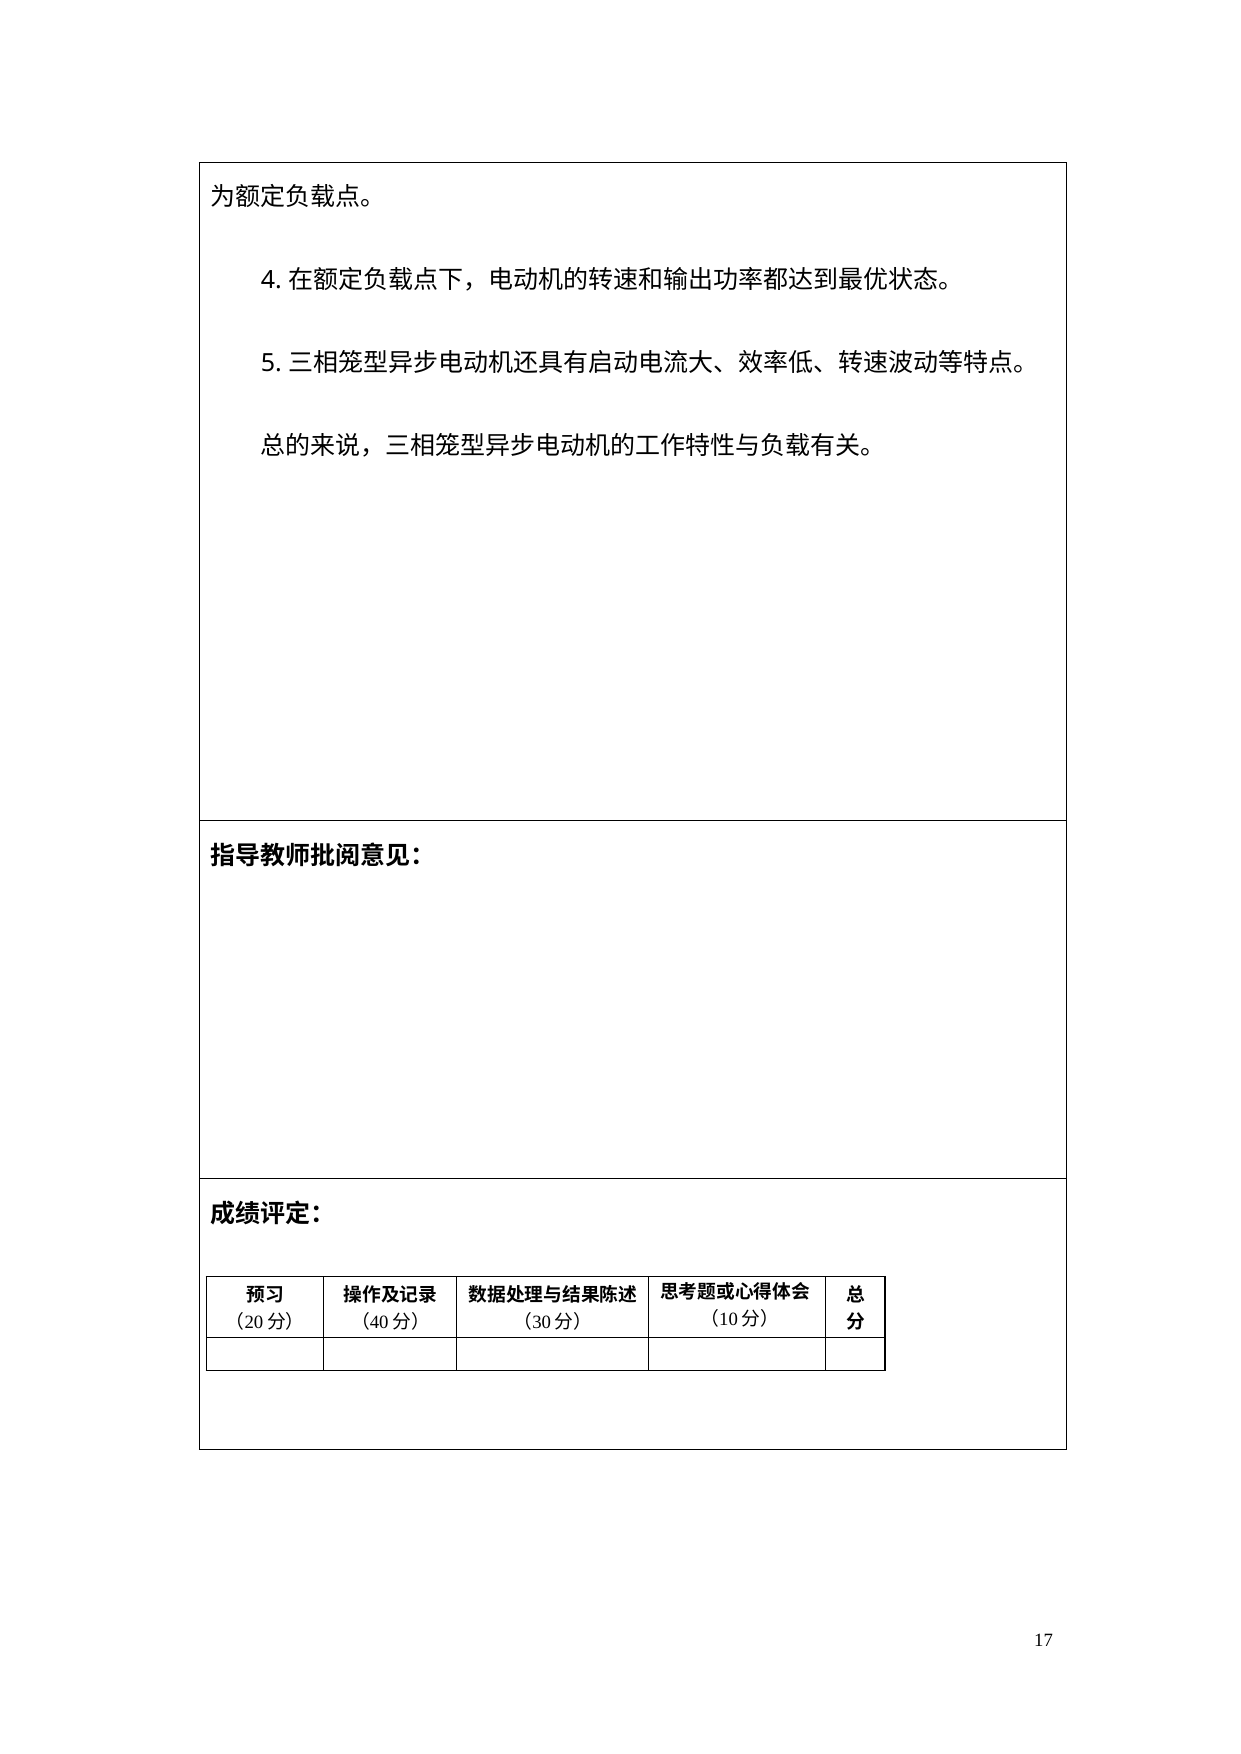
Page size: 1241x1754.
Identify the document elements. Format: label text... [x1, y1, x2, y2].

table_cell 成绩评定： [200, 1179, 1066, 1448]
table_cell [200, 163, 1066, 820]
table_cell 指导教师批阅意见： [200, 821, 1066, 1178]
